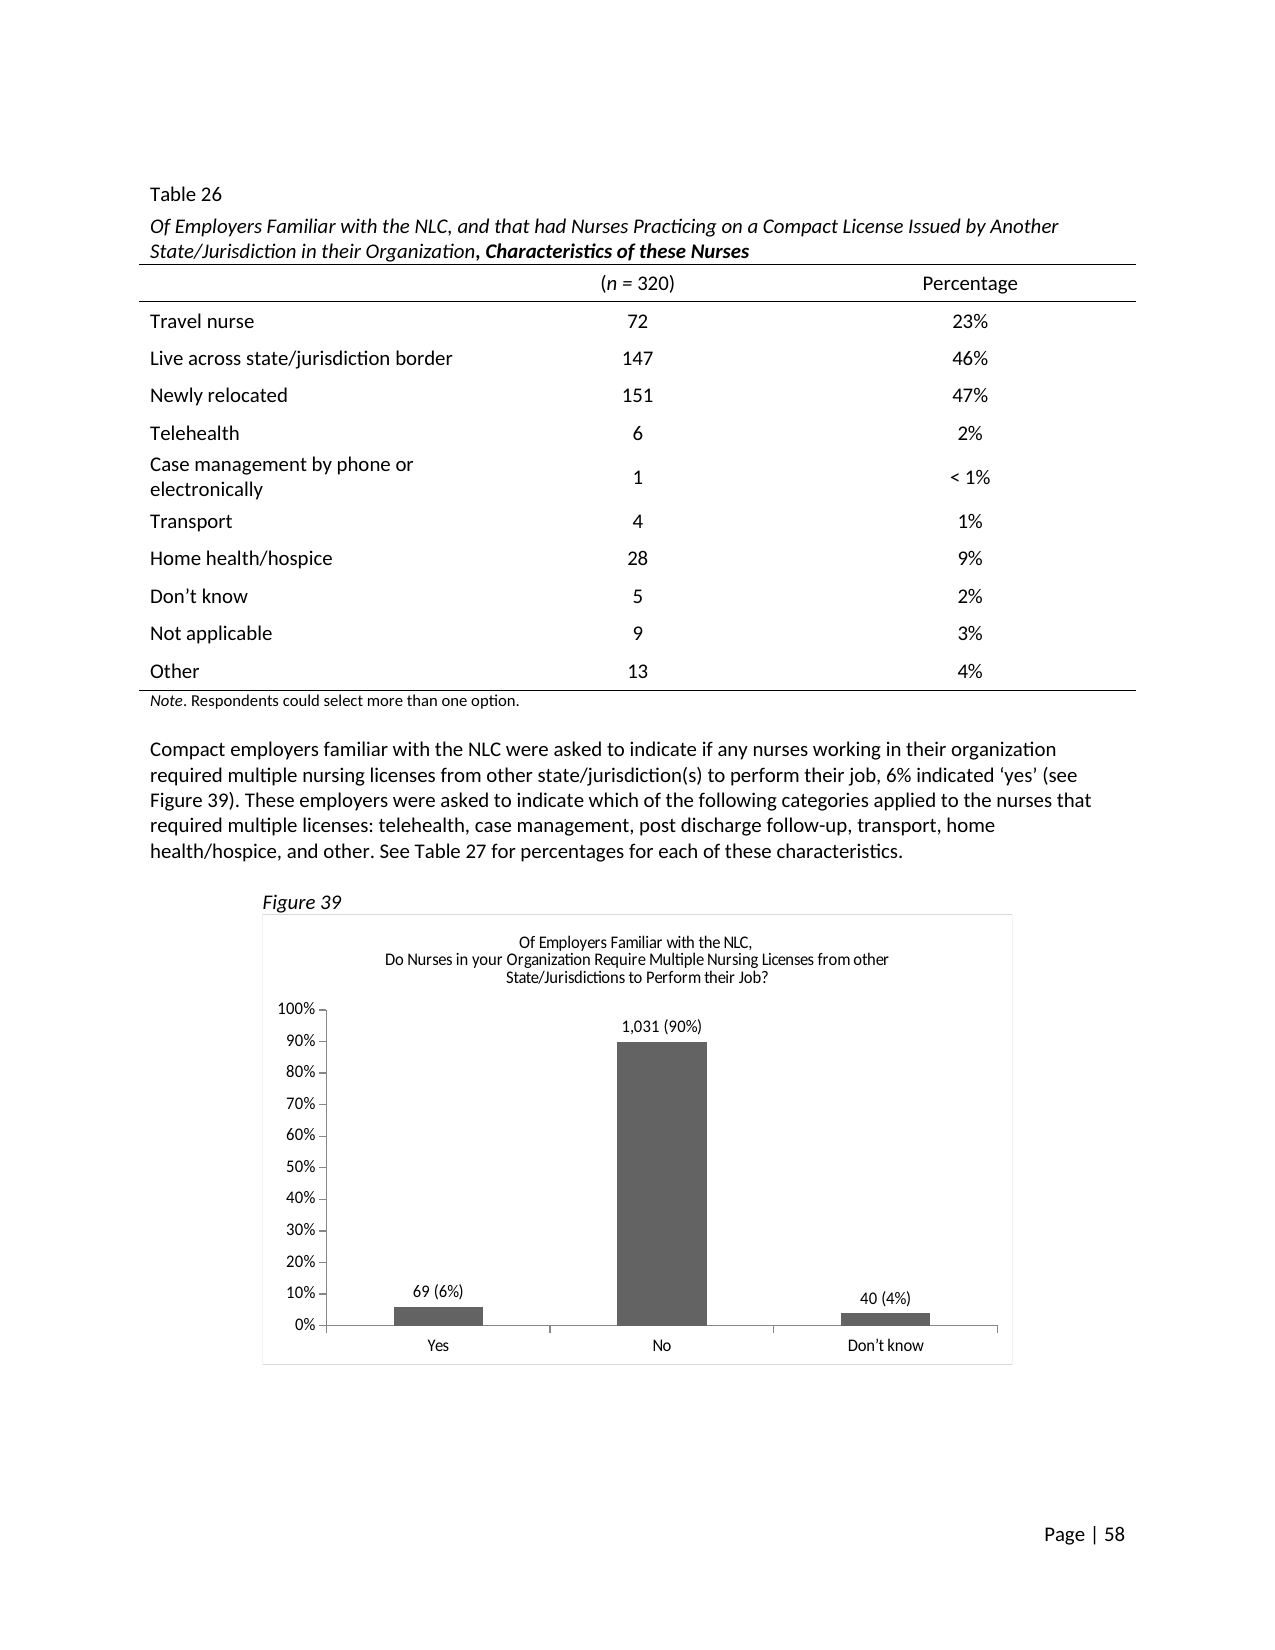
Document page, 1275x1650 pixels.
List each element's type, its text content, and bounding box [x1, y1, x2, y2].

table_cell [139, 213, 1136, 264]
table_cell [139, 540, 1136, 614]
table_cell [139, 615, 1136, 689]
list Compact employers familiar with the NLC were asked to indicate if any nurses working in their organization required multiple nursing licenses from other state/jurisdiction(s) to perform their job, 6% indicated ‘yes’ (see Figure 39). These employers were asked to indicate which of the following categories applied to the nurses that required multiple licenses: telehealth, case management, post discharge follow-up, transport, home health/hospice, and other. See Table 27 for percentages for each of these characteristics. [150, 736, 1125, 863]
list Figure 39 [262, 889, 1125, 914]
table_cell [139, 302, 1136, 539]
list Note. Respondents could select more than one option. [150, 691, 1125, 711]
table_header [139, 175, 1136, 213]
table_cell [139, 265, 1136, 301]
